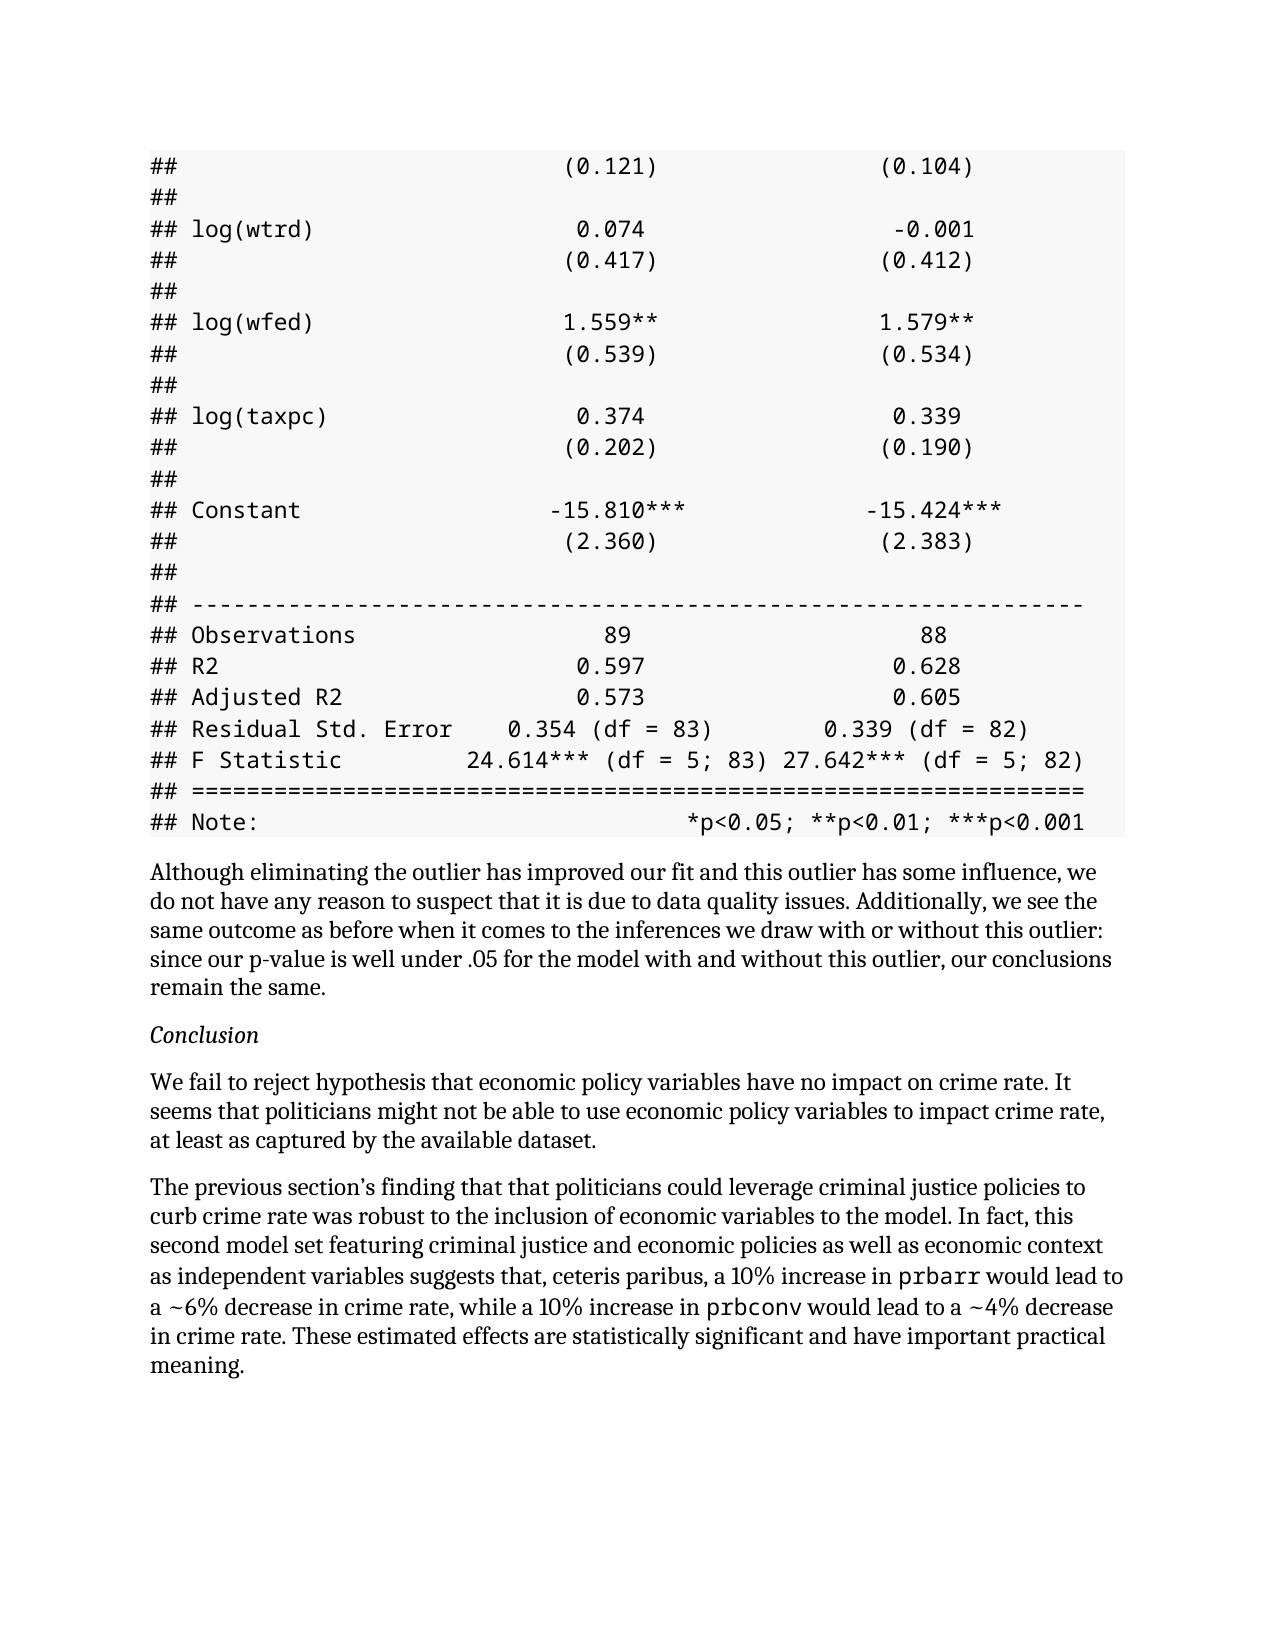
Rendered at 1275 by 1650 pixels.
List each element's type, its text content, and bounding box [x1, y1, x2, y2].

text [150, 150, 1125, 837]
text Although eliminating the outlier has improved our fit and this outlier has some influence, we do not have any reason to suspect that it is due to data quality issues. Additionally, we see the same outcome as before when it comes to the inferences we draw with or without this outlier: since our p-value is well under .05 for the model with and without this outlier, our conclusions remain the same. [150, 858, 1125, 1002]
text We fail to reject hypothesis that economic policy variables have no impact on crime rate. It seems that politicians might not be able to use economic policy variables to impact crime rate, at least as captured by the available dataset. [150, 1068, 1125, 1154]
text Conclusion [150, 1021, 1125, 1049]
text The previous section’s finding that that politicians could leverage criminal justice policies to curb crime rate was robust to the inclusion of economic variables to the model. In fact, this second model set featuring criminal justice and economic policies as well as economic context as independent variables suggests that, ceteris paribus, a 10% increase in prbarr would lead to a ~6% decrease in crime rate, while a 10% increase in prbconv would lead to a ~4% decrease in crime rate. These estimated effects are statistically significant and have important practical meaning. [150, 1173, 1125, 1379]
